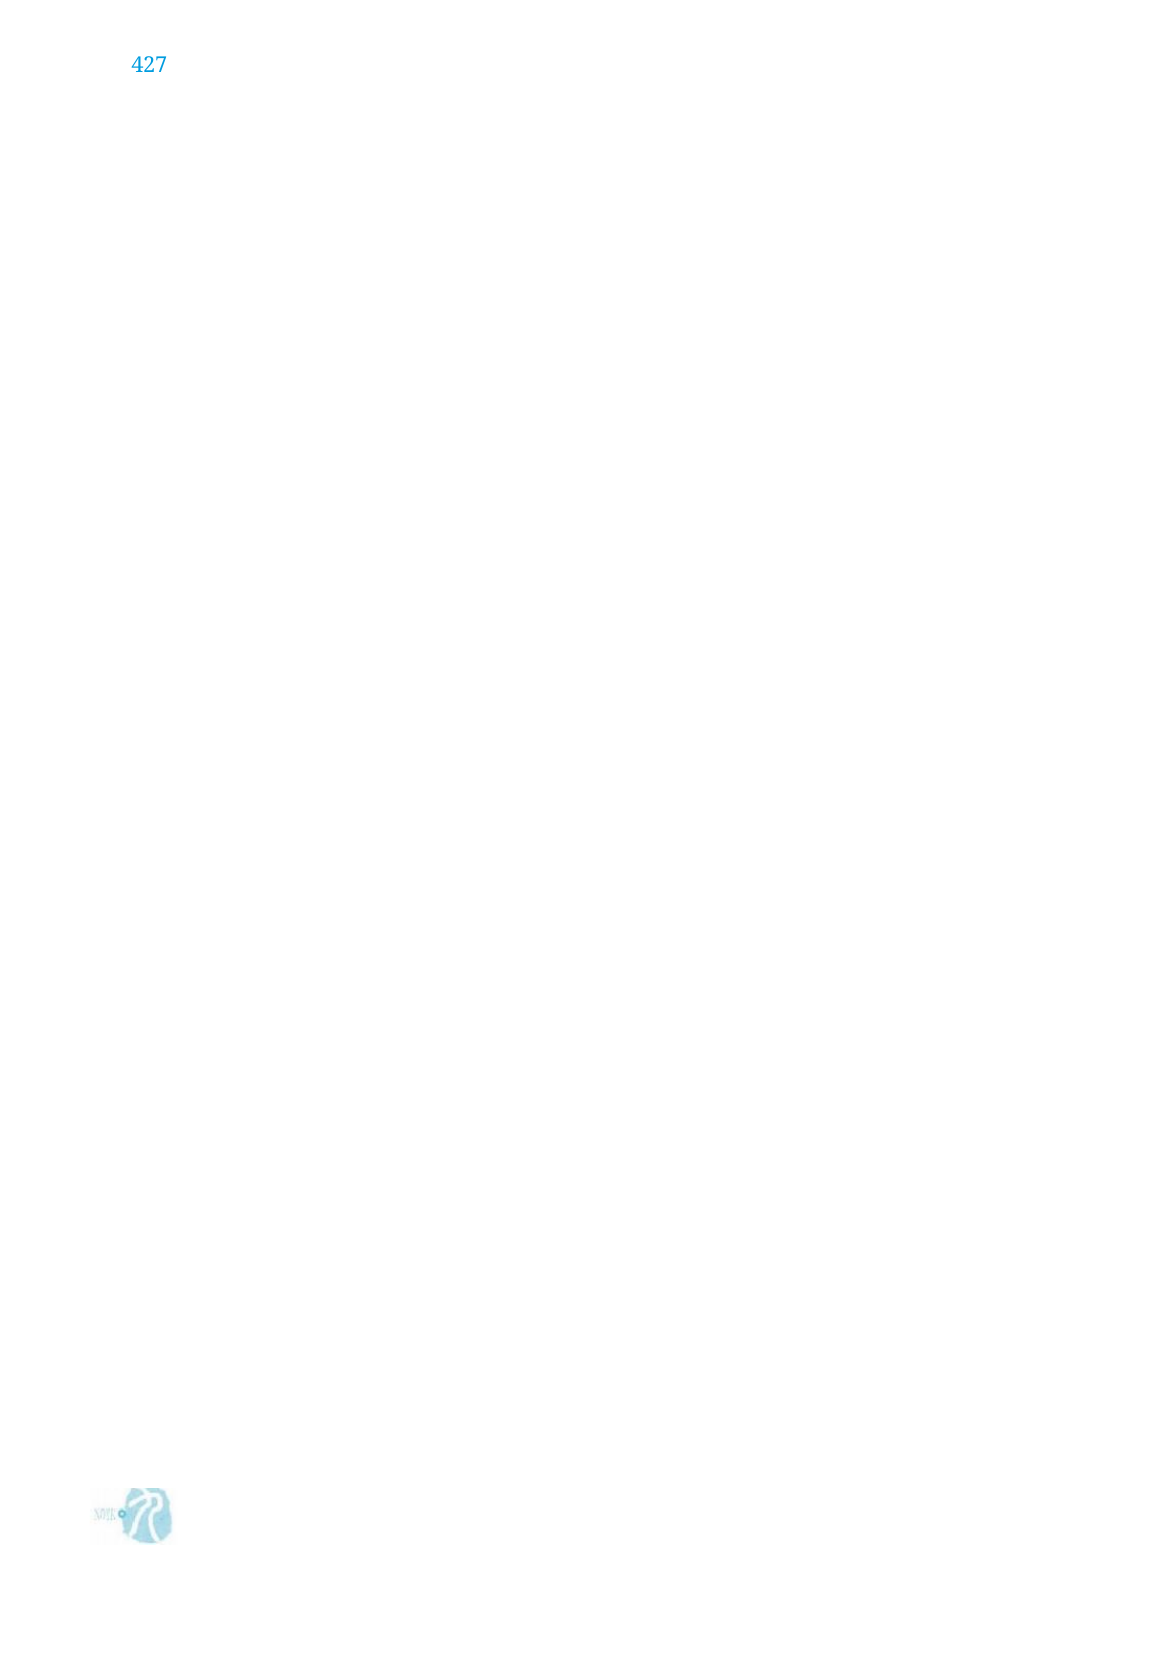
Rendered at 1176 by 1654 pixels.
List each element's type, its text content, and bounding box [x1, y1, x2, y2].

picture [89, 1488, 178, 1545]
text 427 [131, 54, 1004, 77]
